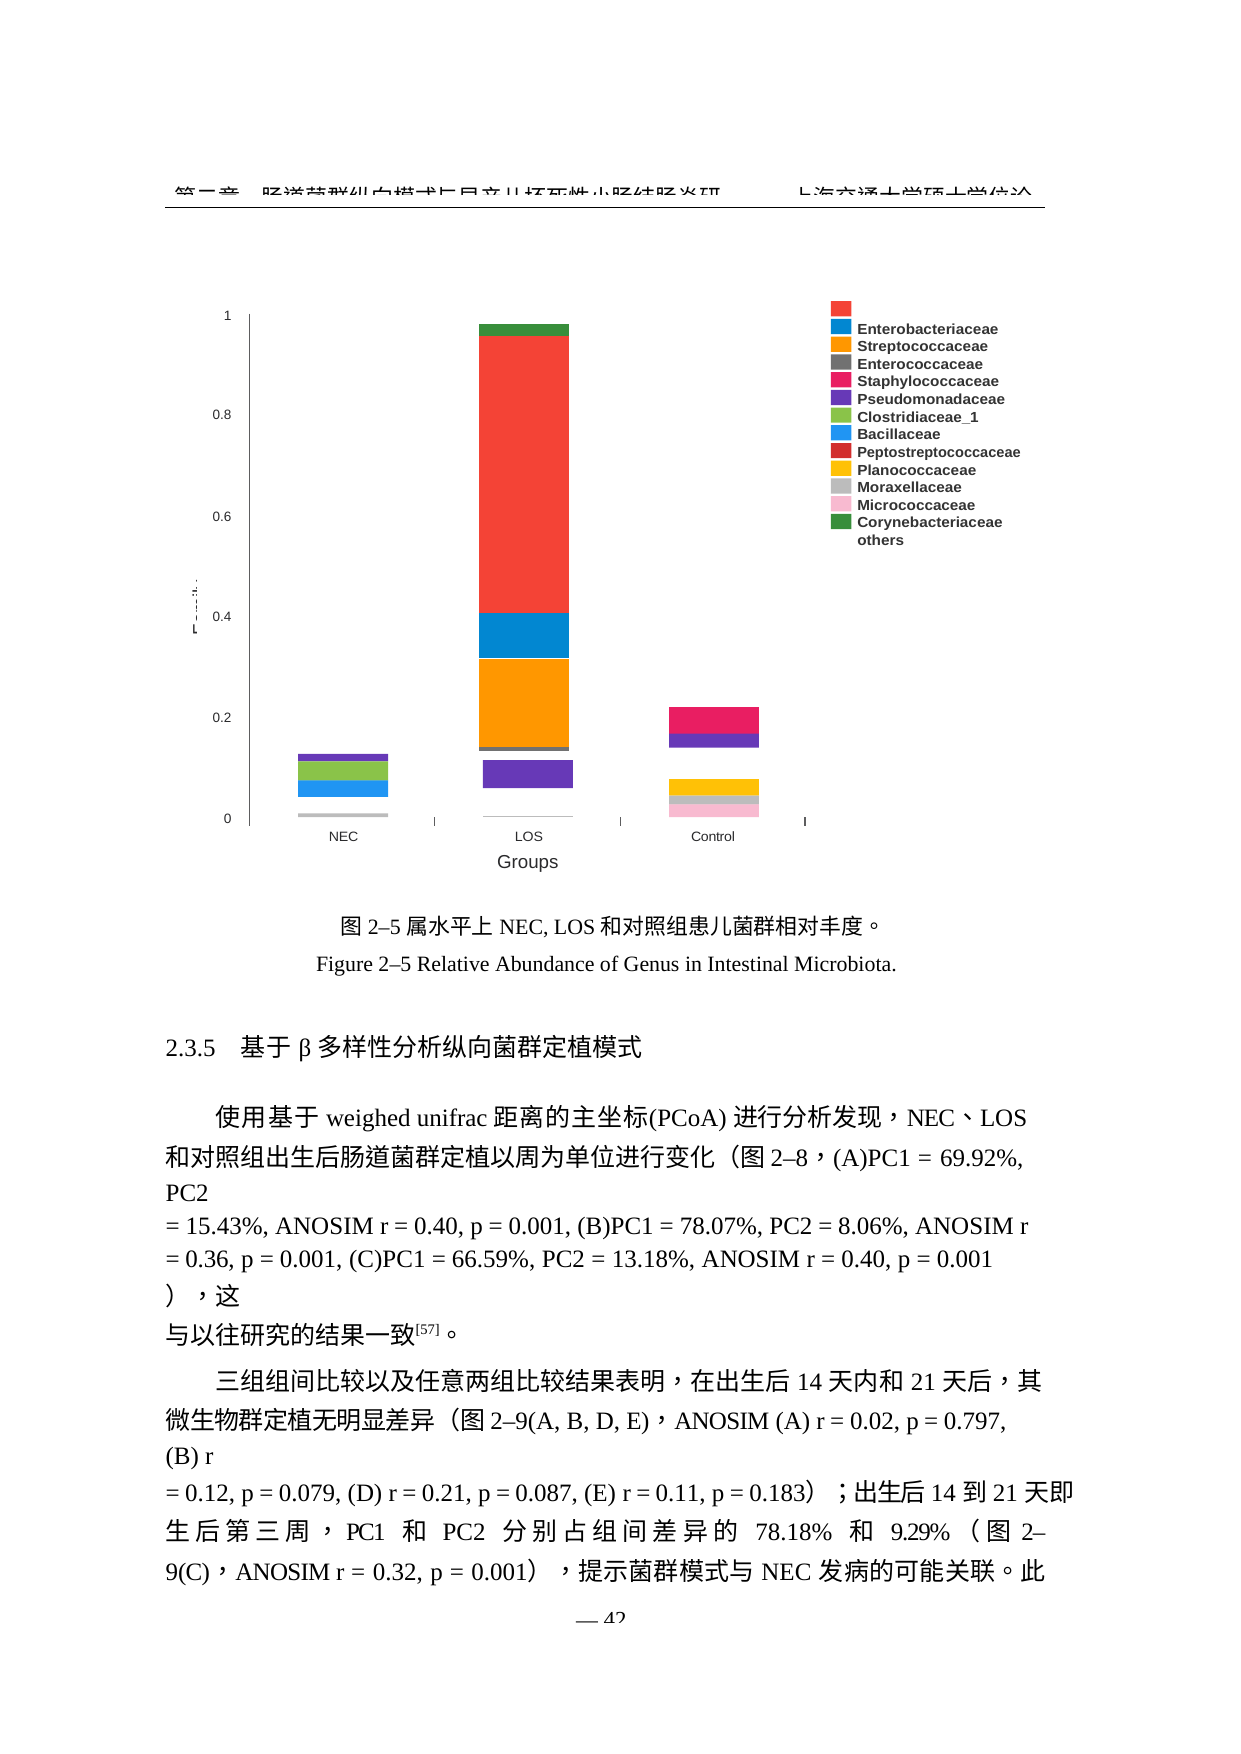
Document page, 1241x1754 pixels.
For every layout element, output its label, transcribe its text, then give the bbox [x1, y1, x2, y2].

table_cell [479, 613, 569, 658]
text 0.6 [0, 508, 231, 524]
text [165, 1514, 1046, 1587]
text 0.2 [0, 709, 231, 725]
text 1 [0, 307, 231, 323]
text 0.4 [0, 608, 231, 624]
text Groups [320, 851, 735, 873]
text = 15.43%, ANOSIM r = 0.40, p = 0.001, (B)PC1 = 78.07%, PC2 = 8.06%, ANOSIM r = 0.36, p = 0.001, (C)PC1 = 66.59%, PC2 = 13.18%, ANOSIM r = 0.40, p = 0.001 ），这 [165, 1211, 1046, 1312]
text Figure 2–5 Relative Abundance of Genus in Intestinal Microbiota. [316, 951, 1240, 976]
table_header [479, 336, 569, 613]
text 三组组间比较以及任意两组比较结果表明，在出生后 14 天内和 21 天后，其微生物群定植无明显差异（图2–9(A, B, D, E)，ANOSIM (A) r = 0.02, p = 0.797, (B) r [165, 1364, 1046, 1470]
text 图 2–5 属水平上 NEC, LOS 和对照组患儿菌群相对丰度。 [340, 911, 1240, 941]
text NEC LOS Control [328, 828, 735, 844]
text 与以往研究的结果一致[57]。 [165, 1317, 1240, 1351]
text 0.8 [0, 407, 231, 423]
text 使用基于weighed unifrac 距离的主坐标(PCoA) 进行分析发现，NEC、LOS 和对照组出生后肠道菌群定植以周为单位进行变化（图2–8，(A)PC1 = 69.92%, PC2 [165, 1100, 1046, 1206]
list 基于 β 多样性分析纵向菌群定植模式 [165, 1030, 1240, 1064]
table_cell [479, 659, 569, 747]
text Enterobacteriaceae Streptococcaceae Enterococcaceae Staphylococcaceae Pseudomonadaceae Clostridiaceae_1 Bacillaceae Peptostreptococcaceae Planococcaceae Moraxellaceae Micrococcaceae Corynebacteriaceae others [857, 320, 1047, 548]
text 0 [0, 811, 231, 826]
text = 0.12, p = 0.079, (D) r = 0.21, p = 0.087, (E) r = 0.11, p = 0.183）；出生后 14 到 21 天即 [165, 1475, 1240, 1509]
